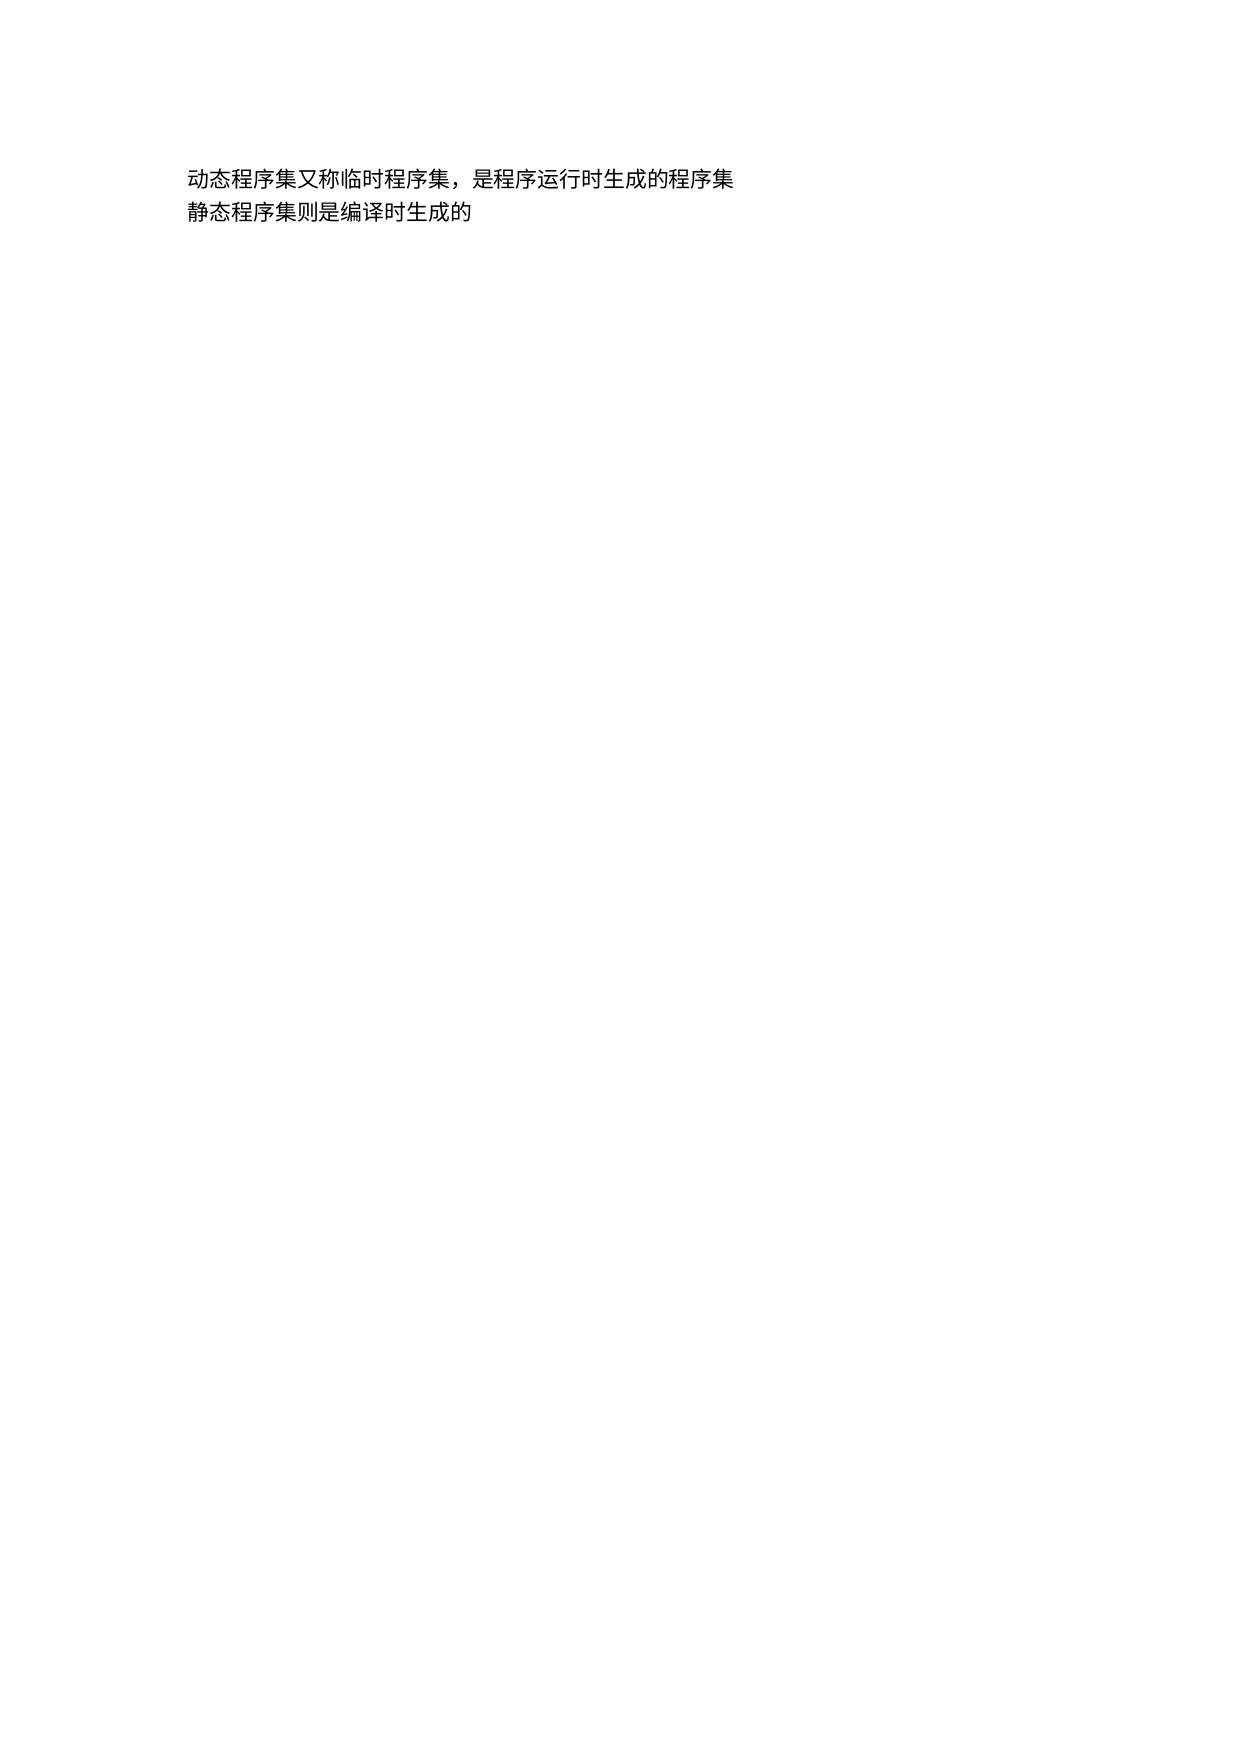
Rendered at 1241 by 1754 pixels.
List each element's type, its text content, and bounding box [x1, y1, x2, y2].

text 静态程序集则是编译时生成的 [187, 194, 1053, 227]
text 动态程序集又称临时程序集，是程序运行时生成的程序集 [187, 162, 1053, 194]
